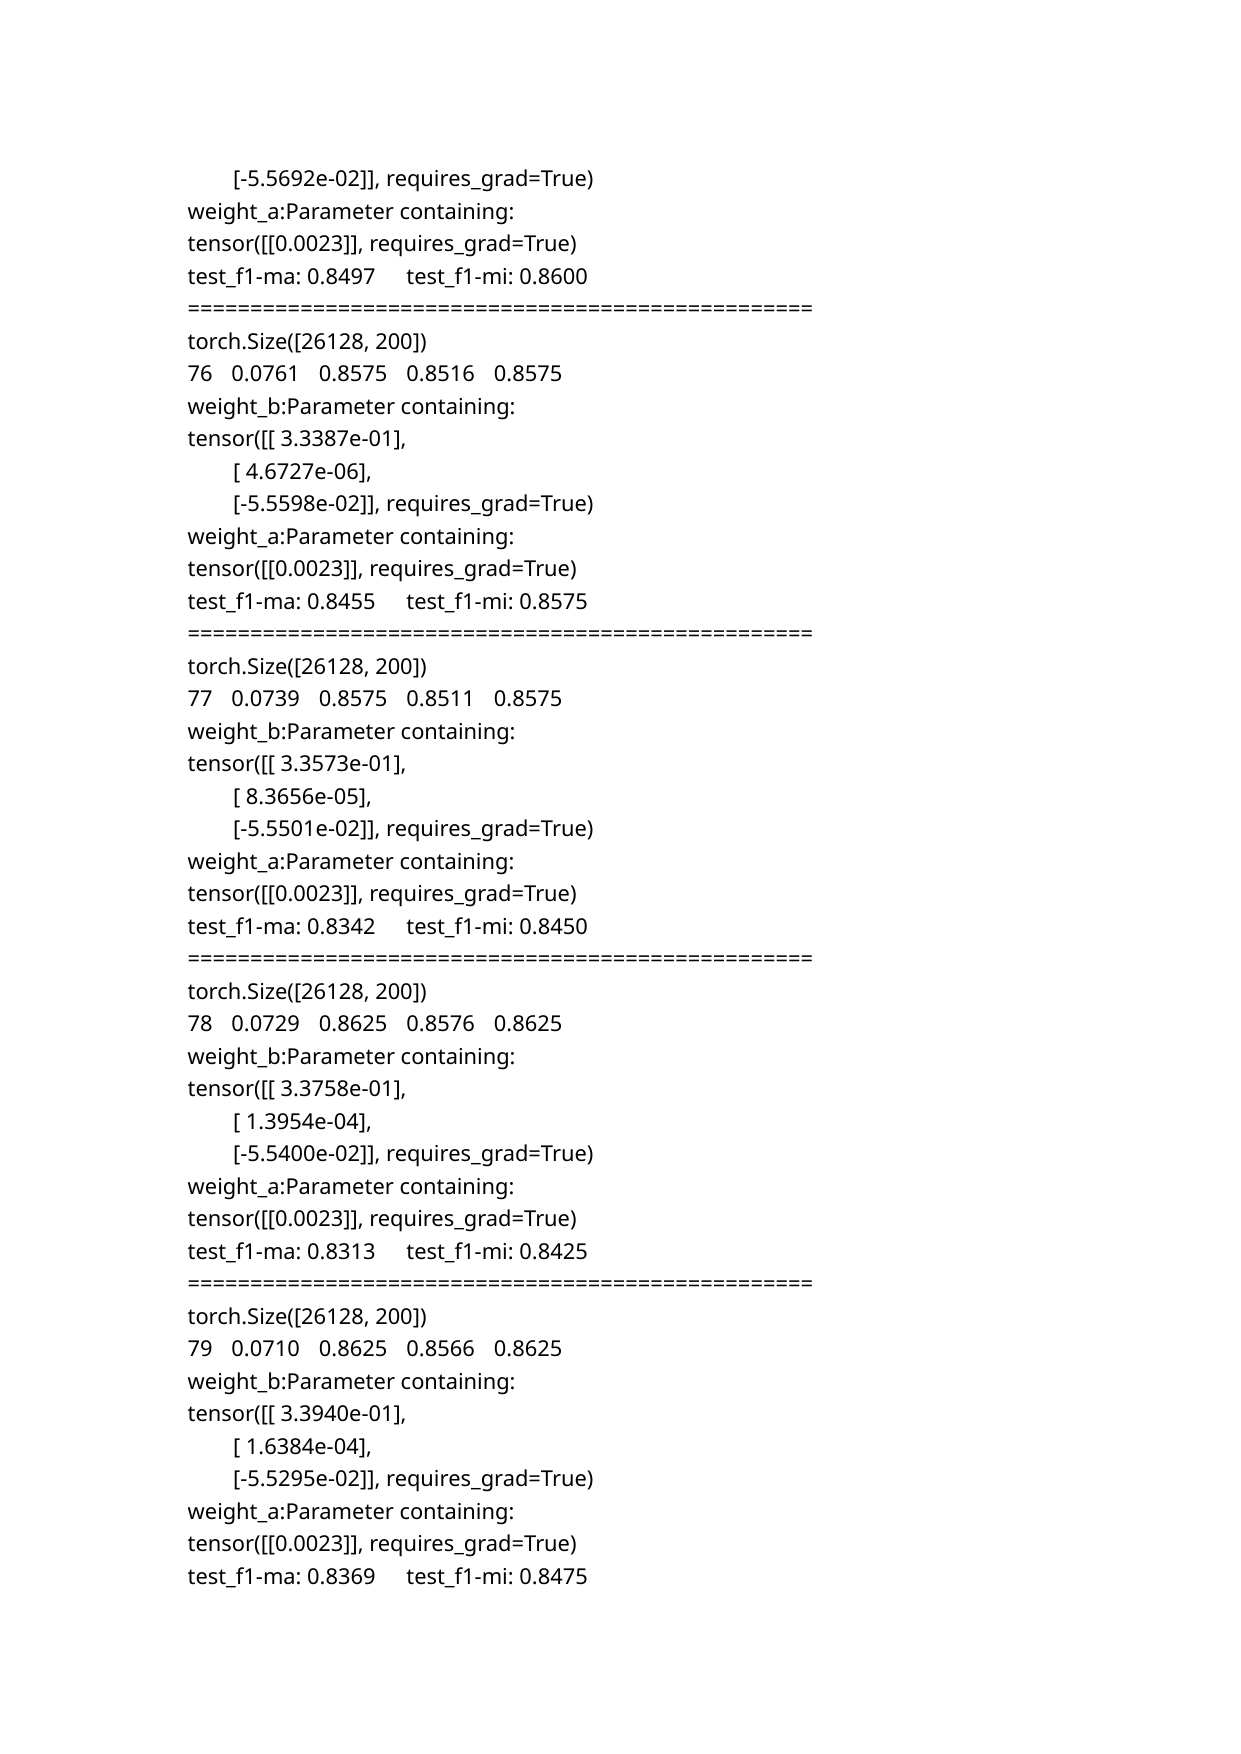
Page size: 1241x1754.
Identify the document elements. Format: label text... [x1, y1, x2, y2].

text tensor([[0.0023]], requires_grad=True) [187, 552, 1053, 584]
text weight_b:Parameter containing: [187, 1364, 1053, 1397]
text test_f1-ma: 0.8313 test_f1-mi: 0.8425 [187, 1234, 1053, 1267]
text [-5.5400e-02]], requires_grad=True) [187, 1137, 1053, 1169]
text tensor([[0.0023]], requires_grad=True) [187, 1202, 1053, 1234]
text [187, 292, 1053, 324]
text weight_a:Parameter containing: [187, 519, 1053, 552]
text 79 0.0710 0.8625 0.8566 0.8625 [187, 1332, 1053, 1364]
text [-5.5295e-02]], requires_grad=True) [187, 1462, 1053, 1494]
text weight_b:Parameter containing: [187, 1039, 1053, 1072]
text tensor([[ 3.3940e-01], [187, 1397, 1053, 1429]
text [-5.5598e-02]], requires_grad=True) [187, 487, 1053, 519]
text torch.Size([26128, 200]) [187, 1299, 1053, 1332]
text [ 1.6384e-04], [187, 1429, 1053, 1462]
text torch.Size([26128, 200]) [187, 324, 1053, 357]
text [ 1.3954e-04], [187, 1104, 1053, 1137]
text test_f1-ma: 0.8455 test_f1-mi: 0.8575 [187, 584, 1053, 617]
text ================================================== [187, 1267, 1053, 1299]
text [ 4.6727e-06], [187, 454, 1053, 487]
text [ 8.3656e-05], [187, 779, 1053, 812]
text weight_a:Parameter containing: [187, 1169, 1053, 1202]
text torch.Size([26128, 200]) [187, 974, 1053, 1007]
text 76 0.0761 0.8575 0.8516 0.8575 [187, 357, 1053, 389]
text test_f1-ma: 0.8342 test_f1-mi: 0.8450 [187, 909, 1053, 942]
text ================================================== [187, 942, 1053, 974]
text weight_b:Parameter containing: [187, 389, 1053, 422]
text weight_a:Parameter containing: [187, 194, 1053, 227]
text tensor([[0.0023]], requires_grad=True) [187, 227, 1053, 259]
text test_f1-ma: 0.8497 test_f1-mi: 0.8600 [187, 259, 1053, 292]
text 77 0.0739 0.8575 0.8511 0.8575 [187, 682, 1053, 714]
text weight_a:Parameter containing: [187, 1494, 1053, 1527]
text tensor([[0.0023]], requires_grad=True) [187, 877, 1053, 909]
text test_f1-ma: 0.8369 test_f1-mi: 0.8475 [187, 1559, 1053, 1592]
text weight_a:Parameter containing: [187, 844, 1053, 877]
text tensor([[0.0023]], requires_grad=True) [187, 1527, 1053, 1559]
text [-5.5501e-02]], requires_grad=True) [187, 812, 1053, 844]
text [-5.5692e-02]], requires_grad=True) [187, 162, 1053, 194]
text tensor([[ 3.3387e-01], [187, 422, 1053, 454]
text ================================================== [187, 617, 1053, 649]
text tensor([[ 3.3573e-01], [187, 747, 1053, 779]
text torch.Size([26128, 200]) [187, 649, 1053, 682]
text 78 0.0729 0.8625 0.8576 0.8625 [187, 1007, 1053, 1039]
text weight_b:Parameter containing: [187, 714, 1053, 747]
text tensor([[ 3.3758e-01], [187, 1072, 1053, 1104]
